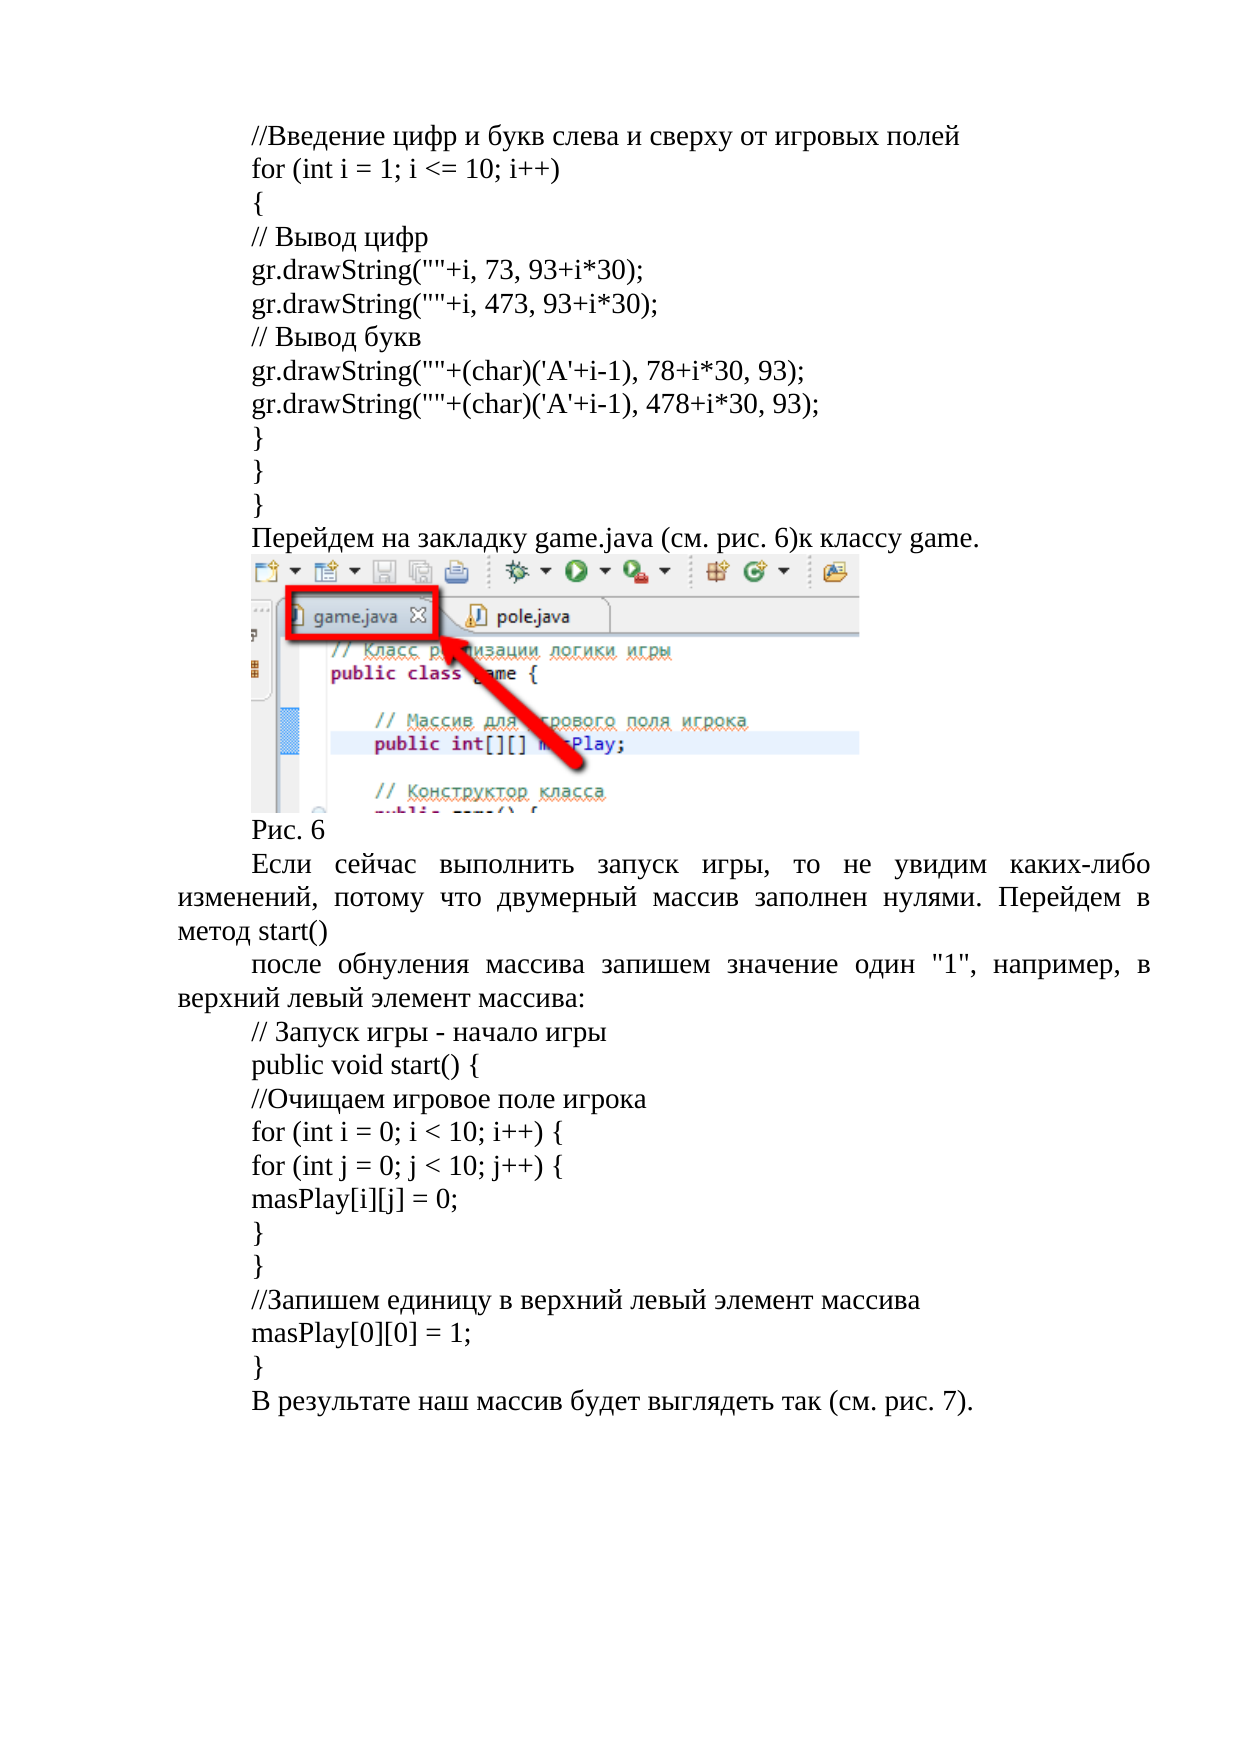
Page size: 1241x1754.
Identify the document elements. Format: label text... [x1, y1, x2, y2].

text public void start() { [177, 1047, 1152, 1081]
text Если сейчас выполнить запуск игры, то не увидим каких-либо изменений, потому что двумерный массив заполнен нулями. Перейдем в метод start() [177, 846, 1152, 947]
text masPlay[0][0] = 1; [177, 1316, 1152, 1349]
text // Вывод цифр [177, 219, 1152, 252]
text for (int i = 0; i < 10; i++) { [177, 1114, 1152, 1148]
text gr.drawString(""+i, 473, 93+i*30); [177, 286, 1152, 319]
text gr.drawString(""+(char)('A'+i-1), 478+i*30, 93); [177, 386, 1152, 420]
text Рис. 6 [177, 812, 1152, 846]
text } [177, 453, 1152, 487]
text // Вывод букв [177, 319, 1152, 353]
text Перейдем на закладку game.java (см. рис. 6)к классу game. [177, 521, 1152, 554]
text после обнуления массива запишем значение один "1", например, в верхний левый элемент массива: [177, 947, 1152, 1014]
text } [177, 1215, 1152, 1248]
picture [251, 554, 860, 813]
text //Введение цифр и букв слева и сверху от игровых полей [177, 118, 1152, 152]
text gr.drawString(""+i, 73, 93+i*30); [177, 252, 1152, 286]
text В результате наш массив будет выглядеть так (см. рис. 7). [177, 1383, 1152, 1416]
text //Очищаем игровое поле игрока [177, 1081, 1152, 1114]
text } [177, 1248, 1152, 1282]
text gr.drawString(""+(char)('A'+i-1), 78+i*30, 93); [177, 353, 1152, 386]
text masPlay[i][j] = 0; [177, 1181, 1152, 1215]
text for (int i = 1; i <= 10; i++) [177, 152, 1152, 185]
text for (int j = 0; j < 10; j++) { [177, 1148, 1152, 1181]
text } [177, 487, 1152, 521]
text //Запишем единицу в верхний левый элемент массива [177, 1282, 1152, 1316]
text } [177, 420, 1152, 453]
text { [177, 185, 1152, 219]
text } [177, 1349, 1152, 1383]
text // Запуск игры - начало игры [177, 1014, 1152, 1047]
